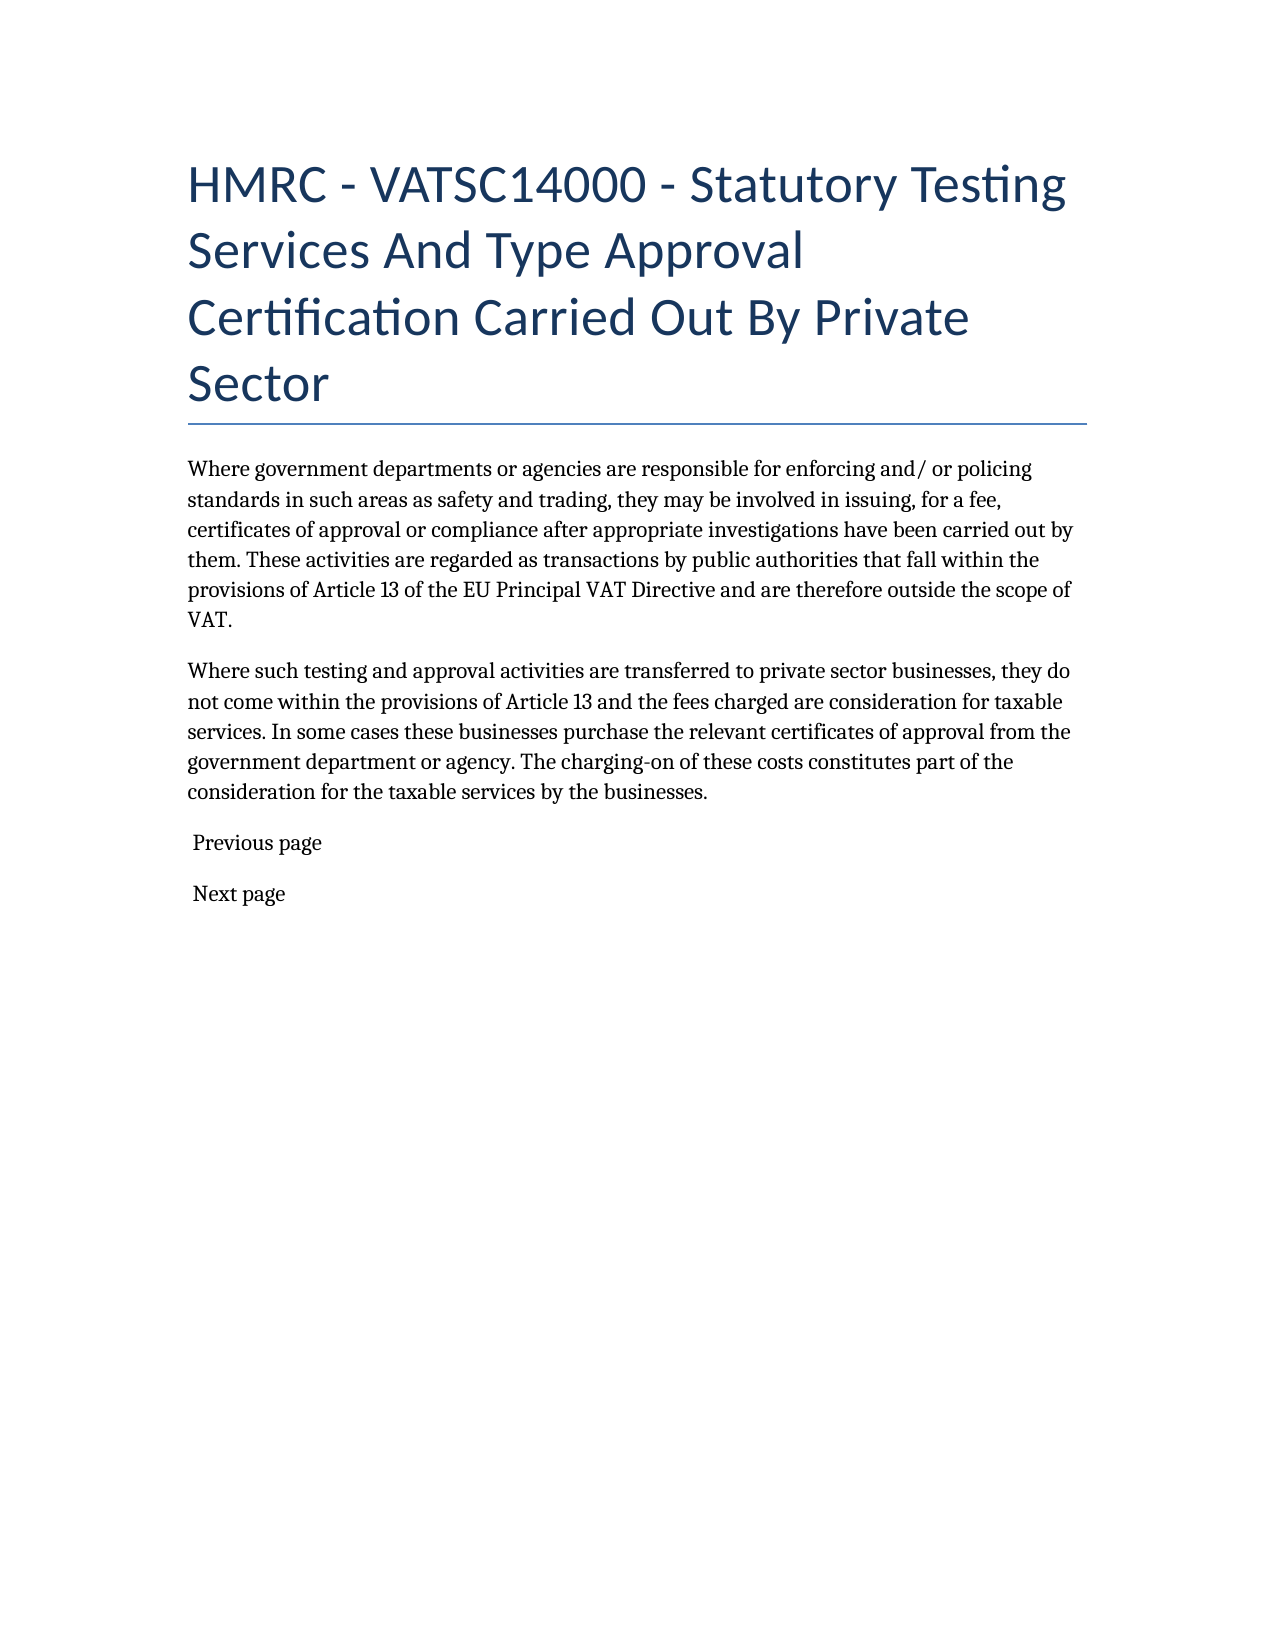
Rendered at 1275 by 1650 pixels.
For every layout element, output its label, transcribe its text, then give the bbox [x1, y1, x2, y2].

text Where such testing and approval activities are transferred to private sector businesses, they do not come within the provisions of Article 13 and the fees charged are consideration for taxable services. In some cases these businesses purchase the relevant certificates of approval from the government department or agency. The charging-on of these costs constitutes part of the consideration for the taxable services by the businesses. [187, 658, 1087, 806]
text Where government departments or agencies are responsible for enforcing and/ or policing standards in such areas as safety and trading, they may be involved in issuing, for a fee, certificates of approval or compliance after appropriate investigations have been carried out by them. These activities are regarded as transactions by public authorities that fall within the provisions of Article 13 of the EU Principal VAT Directive and are therefore outside the scope of VAT. [187, 456, 1087, 634]
text Next page [187, 881, 1087, 908]
text Previous page [187, 830, 1087, 857]
title HMRC - VATSC14000 - Statutory Testing Services And Type Approval Certification Carried Out By Private Sector [187, 150, 1087, 425]
